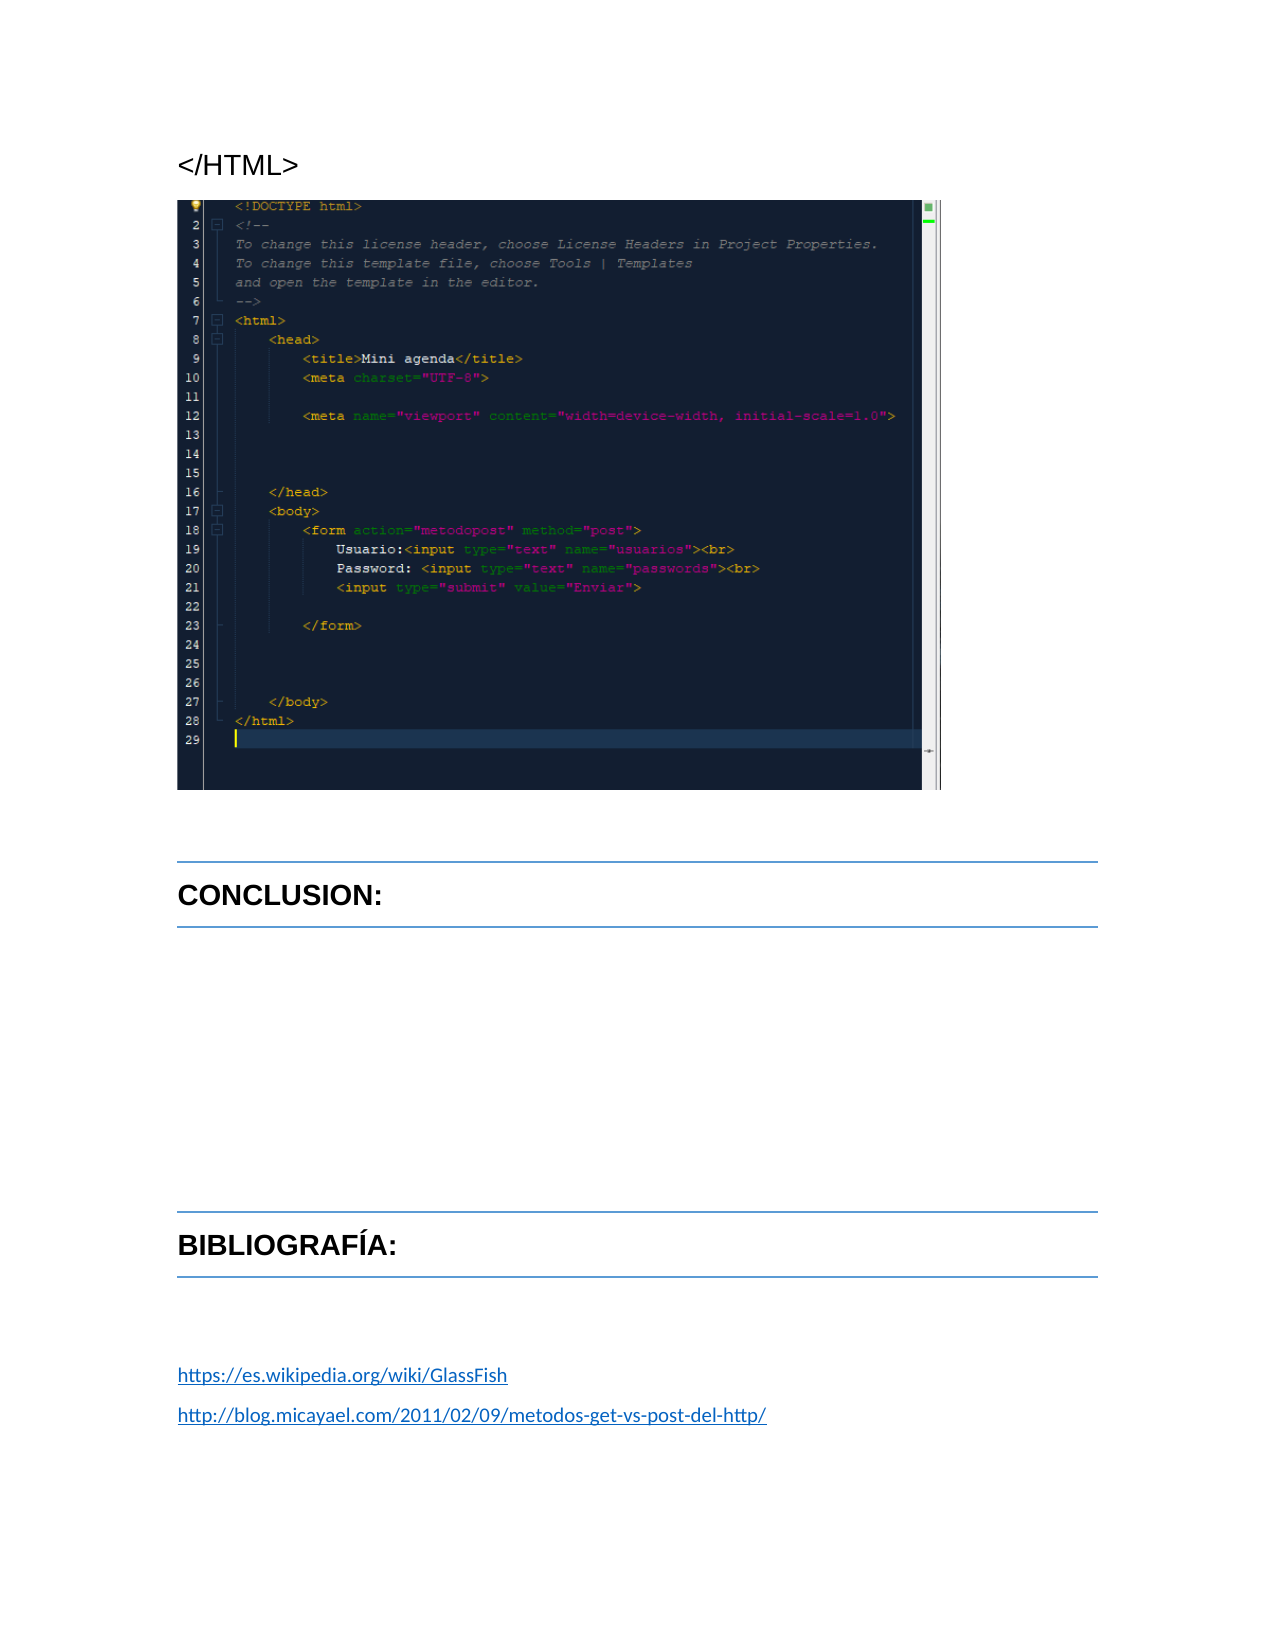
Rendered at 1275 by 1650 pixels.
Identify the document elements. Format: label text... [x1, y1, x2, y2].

text </html> [177, 148, 1098, 181]
subtitle conclusion: [177, 863, 1098, 926]
picture [177, 200, 941, 790]
subtitle Bibliografía: [177, 1213, 1098, 1276]
text http://blog.micayael.com/2011/02/09/metodos-get-vs-post-del-http/ [177, 1402, 1098, 1428]
text https://es.wikipedia.org/wiki/GlassFish [177, 1362, 1098, 1388]
